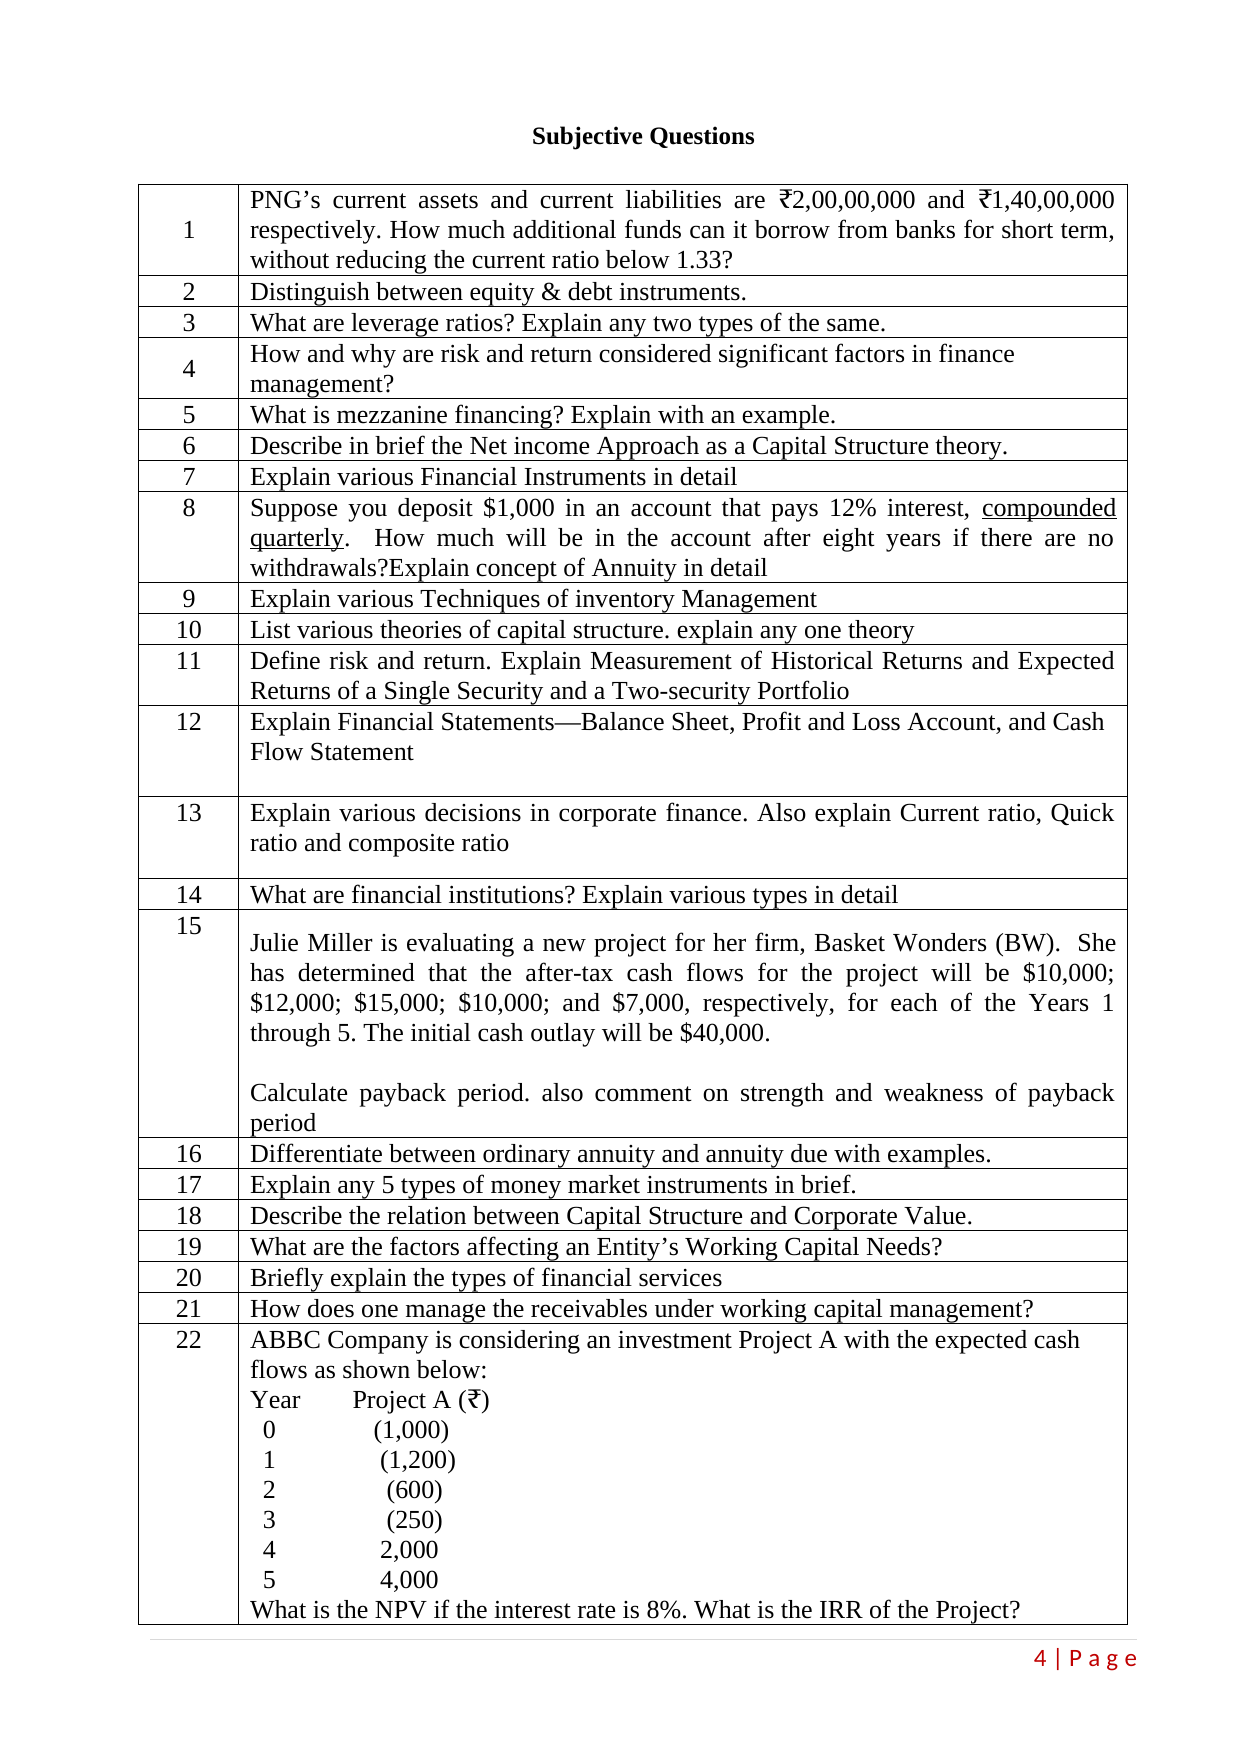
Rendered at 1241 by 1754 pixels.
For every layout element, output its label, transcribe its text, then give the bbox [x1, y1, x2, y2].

table_cell Distinguish between equity & debt instruments. [239, 276, 1127, 306]
table_cell 19 [139, 1231, 238, 1261]
table_cell How does one manage the receivables under working capital management? [239, 1293, 1127, 1323]
table_cell How and why are risk and return considered significant factors in finance management? [239, 338, 1127, 398]
table_cell 6 [139, 430, 238, 460]
table_cell 22 [139, 1324, 238, 1624]
table_cell 8 [139, 492, 238, 582]
table_cell 20 [139, 1262, 238, 1292]
table_cell 17 [139, 1169, 238, 1199]
table_cell What are financial institutions? Explain various types in detail [239, 879, 1127, 909]
table_cell Explain Financial Statements—Balance Sheet, Profit and Loss Account, and Cash Flow Statement [239, 706, 1127, 796]
table_cell 18 [139, 1200, 238, 1230]
table_cell Explain any 5 types of money market instruments in brief. [239, 1169, 1127, 1199]
table_header PNG’s current assets and current liabilities are ₹2,00,00,000 and ₹1,40,00,000 respectively. How much additional funds can it borrow from banks for short term, without reducing the current ratio below 1.33? [239, 185, 1127, 274]
table_cell Julie Miller is evaluating a new project for her firm, Basket Wonders (BW). She has determined that the after-tax cash flows for the project will be $10,000; $12,000; $15,000; $10,000; and $7,000, respectively, for each of the Years 1 through 5. The initial cash outlay will be $40,000. Calculate payback period. also comment on strength and weakness of payback period [239, 910, 1127, 1137]
text Subjective Questions [150, 121, 1137, 150]
table_cell 4 [139, 338, 238, 398]
table_cell Explain various decisions in corporate finance. Also explain Current ratio, Quick ratio and composite ratio [239, 797, 1127, 878]
table_cell 7 [139, 461, 238, 491]
table_cell 12 [139, 706, 238, 796]
table_cell What is mezzanine financing? Explain with an example. [239, 399, 1127, 429]
table_cell 15 [139, 910, 238, 1137]
table_cell What are leverage ratios? Explain any two types of the same. [239, 307, 1127, 337]
table_cell Explain various Financial Instruments in detail [239, 461, 1127, 491]
table_cell Define risk and return. Explain Measurement of Historical Returns and Expected Returns of a Single Security and a Two-security Portfolio [239, 645, 1127, 705]
table_cell Suppose you deposit $1,000 in an account that pays 12% interest, compounded quarterly. How much will be in the account after eight years if there are no withdrawals?Explain concept of Annuity in detail [239, 492, 1127, 582]
table_cell 9 [139, 583, 238, 613]
table_cell 10 [139, 614, 238, 644]
table_cell Briefly explain the types of financial services [239, 1262, 1127, 1292]
table_cell 13 [139, 797, 238, 878]
table_cell Differentiate between ordinary annuity and annuity due with examples. [239, 1138, 1127, 1168]
table_cell 3 [139, 307, 238, 337]
table_cell 2 [139, 276, 238, 306]
table_cell 21 [139, 1293, 238, 1323]
table_cell List various theories of capital structure. explain any one theory [239, 614, 1127, 644]
table_cell 14 [139, 879, 238, 909]
table_cell What are the factors affecting an Entity’s Working Capital Needs? [239, 1231, 1127, 1261]
table_cell 16 [139, 1138, 238, 1168]
table_cell 11 [139, 645, 238, 705]
table_cell Describe the relation between Capital Structure and Corporate Value. [239, 1200, 1127, 1230]
table_cell Describe in brief the Net income Approach as a Capital Structure theory. [239, 430, 1127, 460]
table_cell Explain various Techniques of inventory Management [239, 583, 1127, 613]
table_cell 5 [139, 399, 238, 429]
table_header 1 [139, 185, 238, 274]
